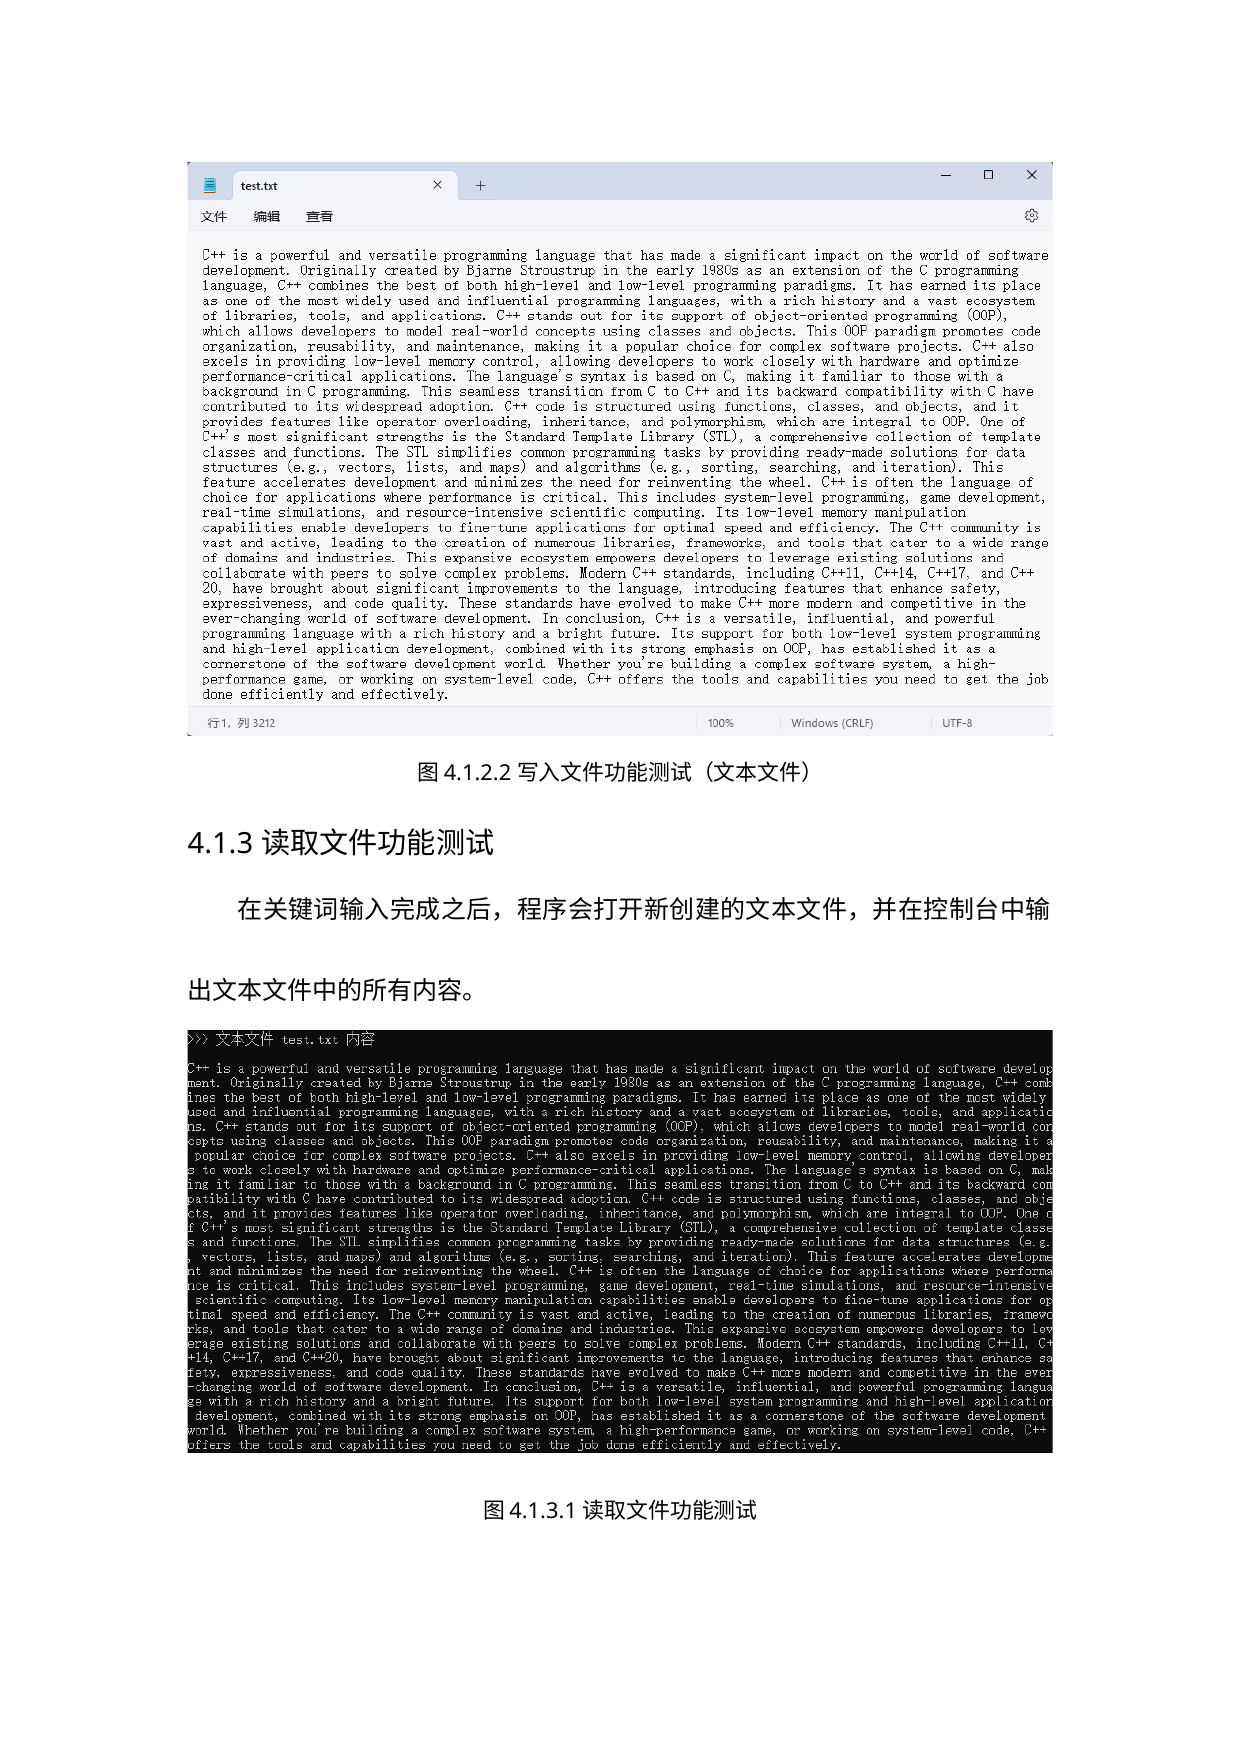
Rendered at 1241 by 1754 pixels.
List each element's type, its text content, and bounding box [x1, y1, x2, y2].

text 图4.1.2.2 写入文件功能测试（文本文件） [187, 754, 1053, 787]
subtitle 4.1.3 读取文件功能测试 [187, 820, 1053, 862]
text 在关键词输入完成之后，程序会打开新创建的文本文件，并在控制台中输出文本文件中的所有内容。 [187, 875, 1053, 1021]
picture [187, 1030, 1053, 1453]
picture [187, 162, 1053, 736]
text 图4.1.3.1 读取文件功能测试 [187, 1492, 1053, 1525]
